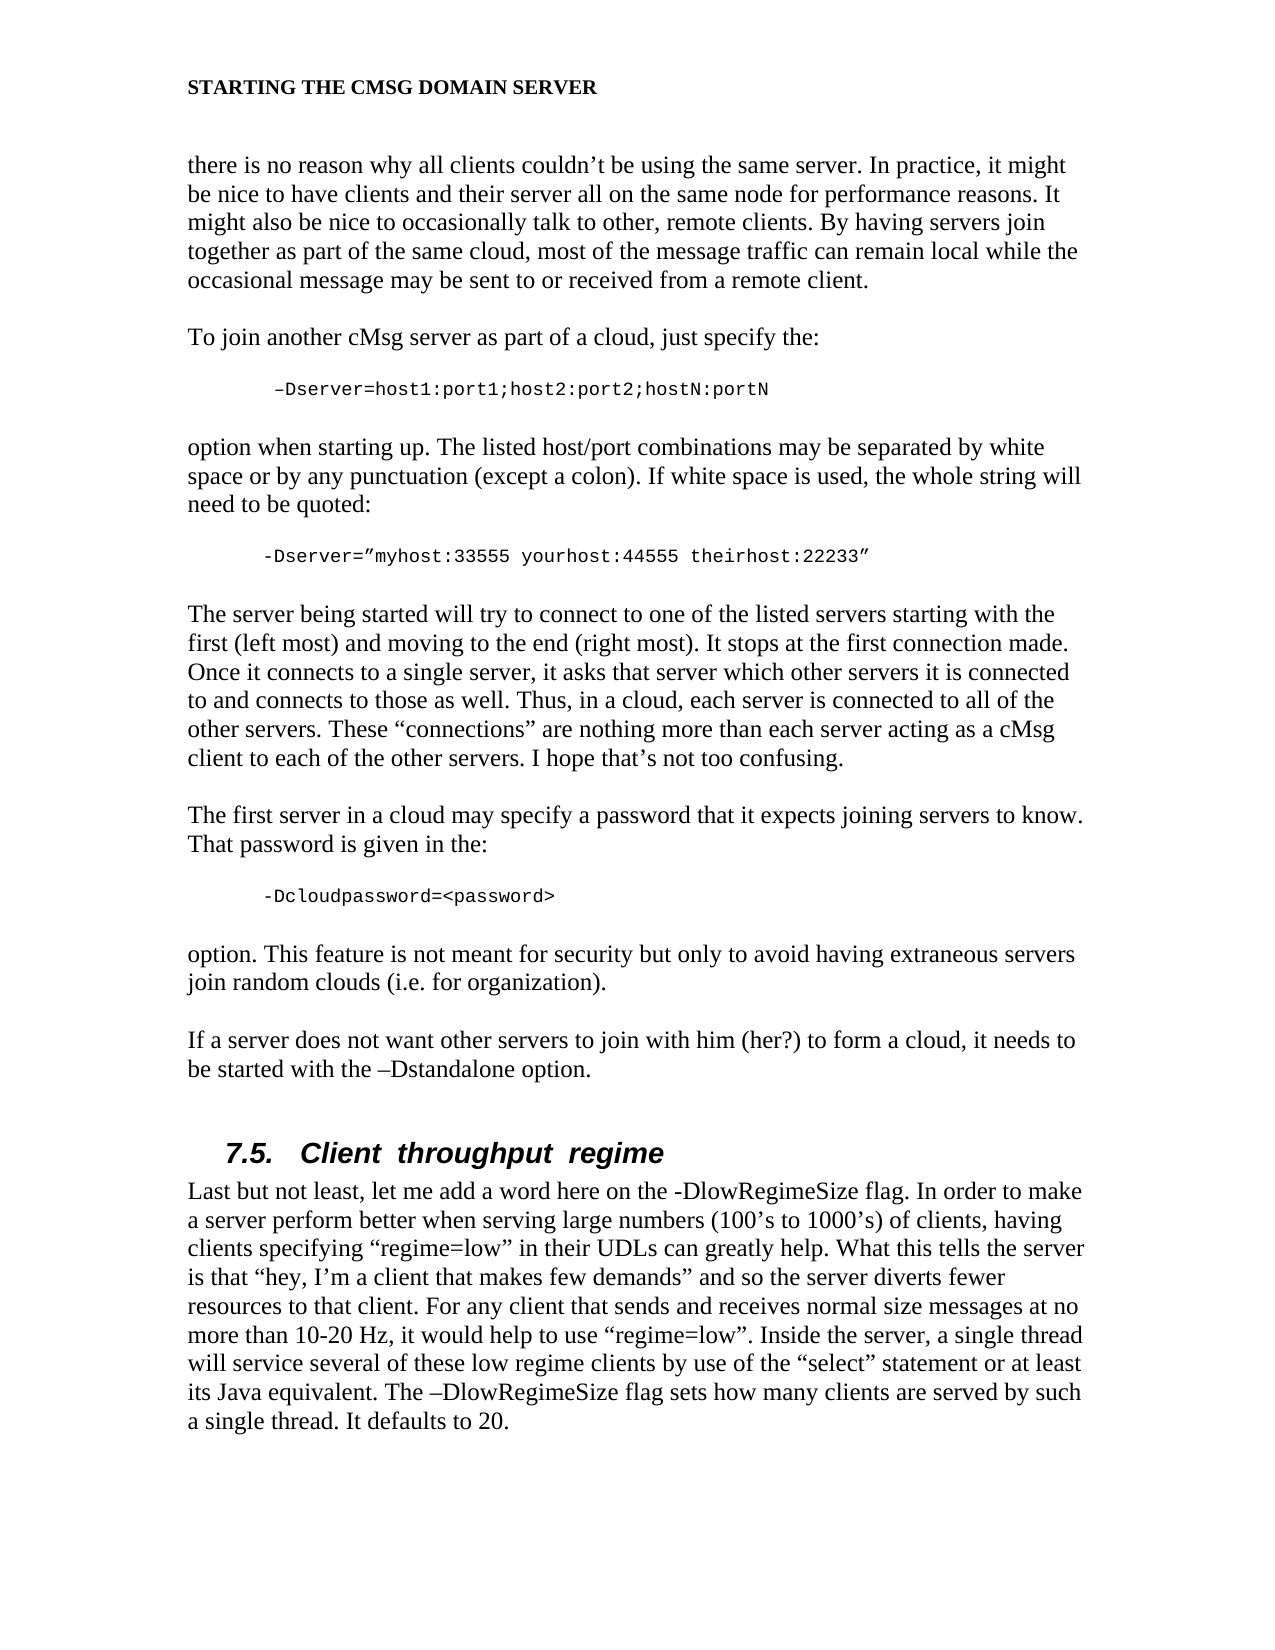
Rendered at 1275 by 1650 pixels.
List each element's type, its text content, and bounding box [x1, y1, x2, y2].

text The server being started will try to connect to one of the listed servers starting with the first (left most) and moving to the end (right most). It stops at the first connection made. Once it connects to a single server, it asks that server which other servers it is connected to and connects to those as well. Thus, in a cloud, each server is connected to all of the other servers. These “connections” are nothing more than each server acting as a cMsg client to each of the other servers. I hope that’s not too confusing. [187, 599, 1087, 772]
text -Dserver=”myhost:33555 yourhost:44555 theirhost:22233” [225, 547, 1087, 568]
text –Dserver=host1:port1;host2:port2;hostN:portN [225, 380, 1087, 401]
text The first server in a cloud may specify a password that it expects joining servers to know. That password is given in the: [187, 800, 1087, 858]
text To join another cMsg server as part of a cloud, just specify the: [187, 322, 1087, 351]
text option. This feature is not meant for security but only to avoid having extraneous servers join random clouds (i.e. for organization). [187, 939, 1087, 996]
text option when starting up. The listed host/port combinations may be separated by white space or by any punctuation (except a colon). If white space is used, the whole string will need to be quoted: [187, 432, 1087, 518]
subtitle Client throughput regime [225, 1136, 1087, 1170]
text -Dcloudpassword=<password> [225, 887, 1087, 908]
text If a server does not want other servers to join with him (her?) to form a cloud, it needs to be started with the –Dstandalone option. [187, 1025, 1087, 1082]
